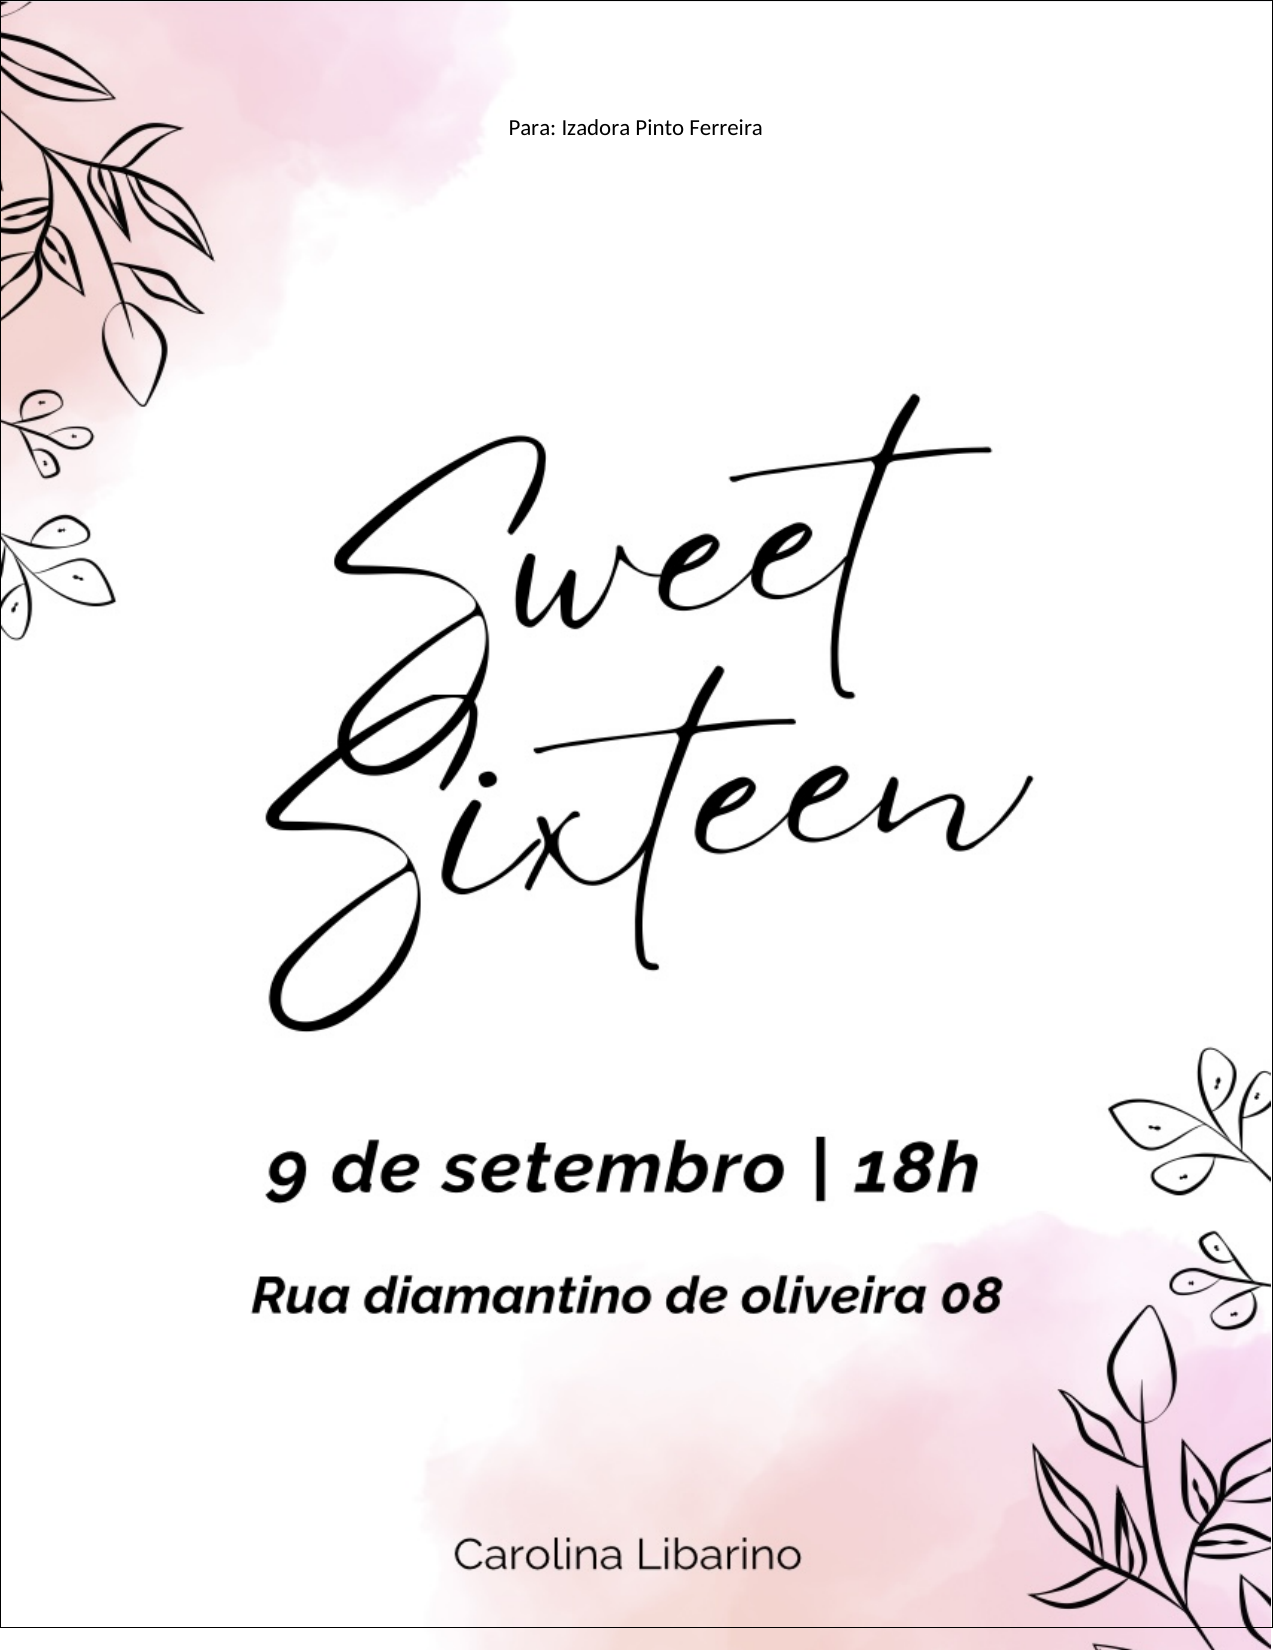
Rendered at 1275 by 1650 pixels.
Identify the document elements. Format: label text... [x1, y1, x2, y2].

table_header Para: Izadora Pinto Ferreira [1, 1, 1272, 1627]
picture [1, 1628, 1271, 1650]
